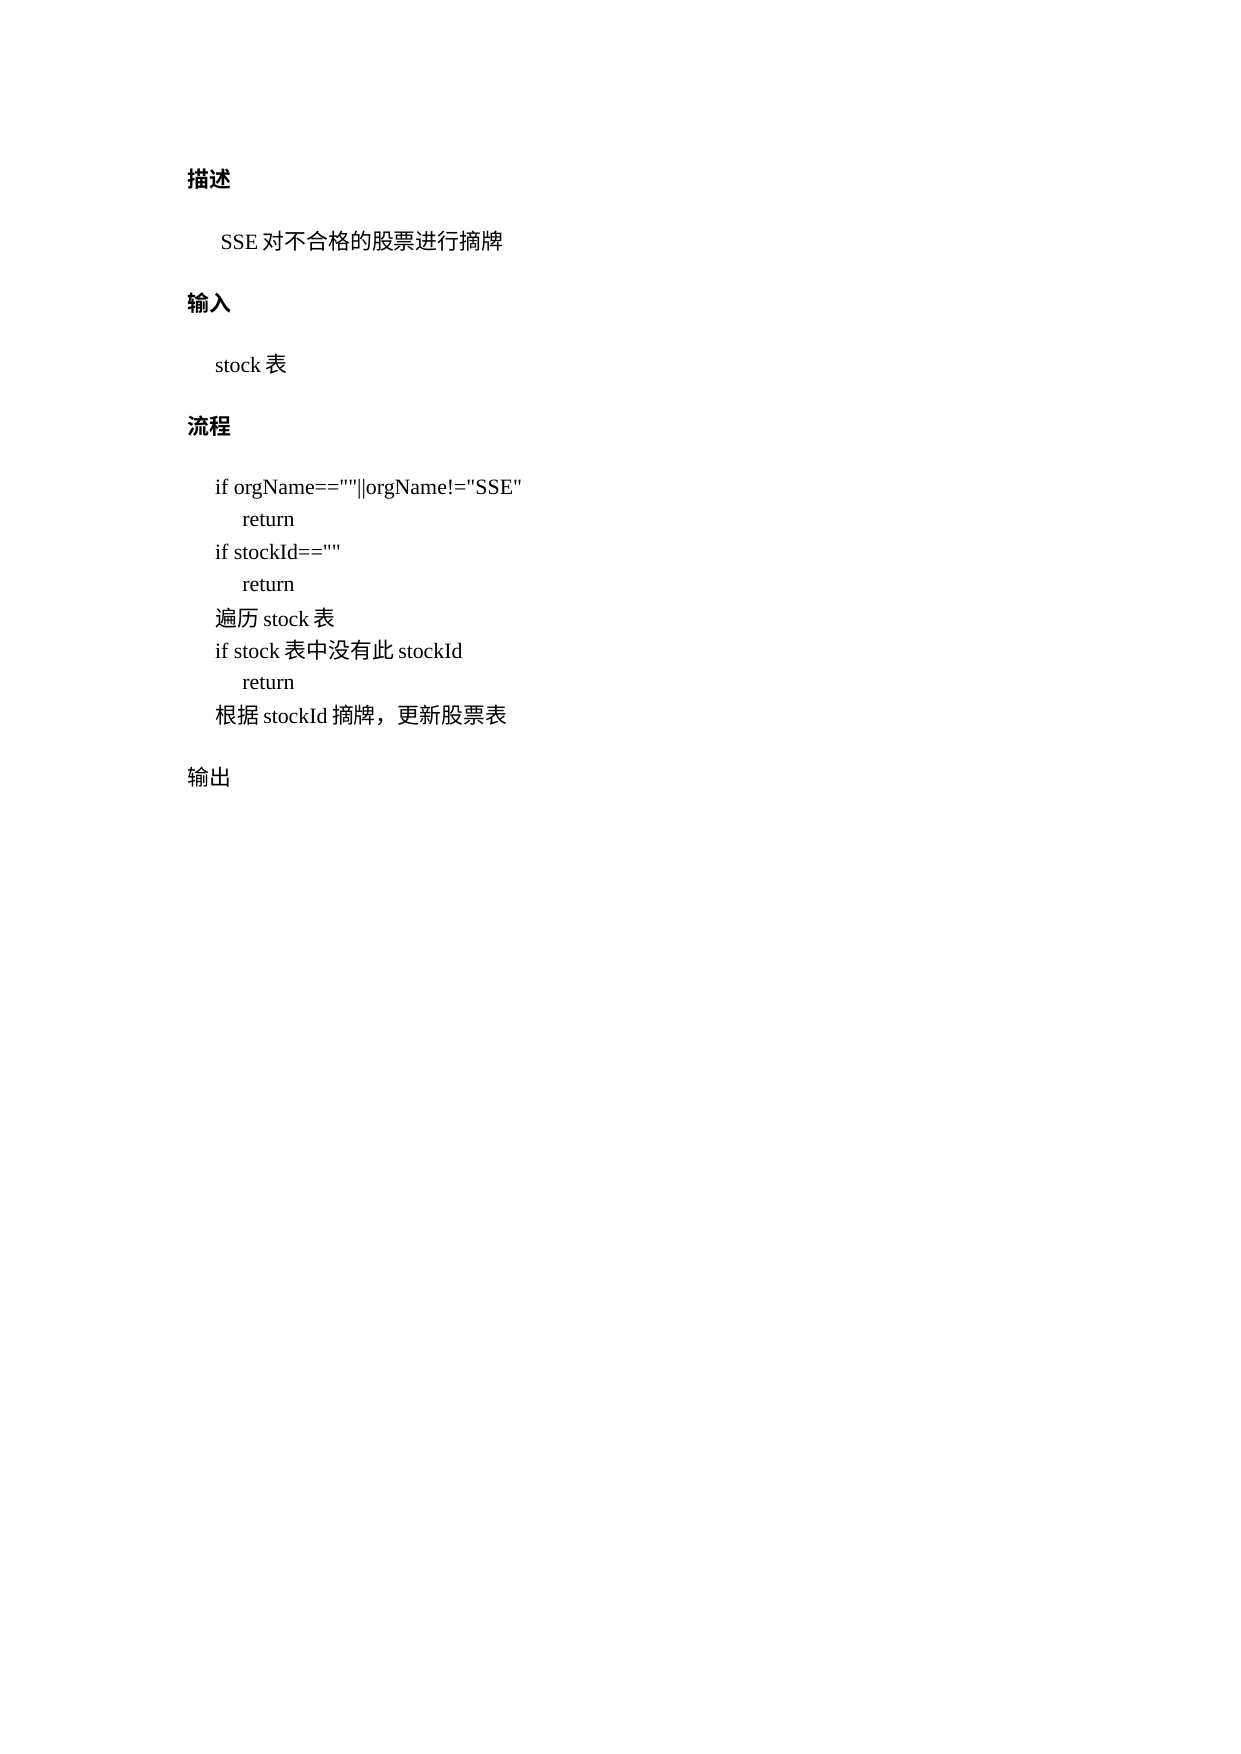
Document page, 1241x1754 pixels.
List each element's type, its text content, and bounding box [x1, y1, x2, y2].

text return [187, 665, 1053, 698]
text return [187, 503, 1053, 535]
text if stock表中没有此stockId [187, 633, 1053, 665]
text 输出 [187, 759, 1053, 792]
text 描述 [187, 162, 1053, 194]
text return [187, 568, 1053, 600]
text 输入 [187, 285, 1053, 318]
text 根据stockId摘牌，更新股票表 [187, 698, 1053, 730]
text 流程 [187, 409, 1053, 441]
text stock表 [187, 347, 1053, 379]
text if orgName==""||orgName!="SSE" [187, 470, 1053, 503]
text 遍历stock表 [187, 600, 1053, 633]
text SSE对不合格的股票进行摘牌 [187, 224, 1053, 256]
text if stockId=="" [187, 535, 1053, 568]
